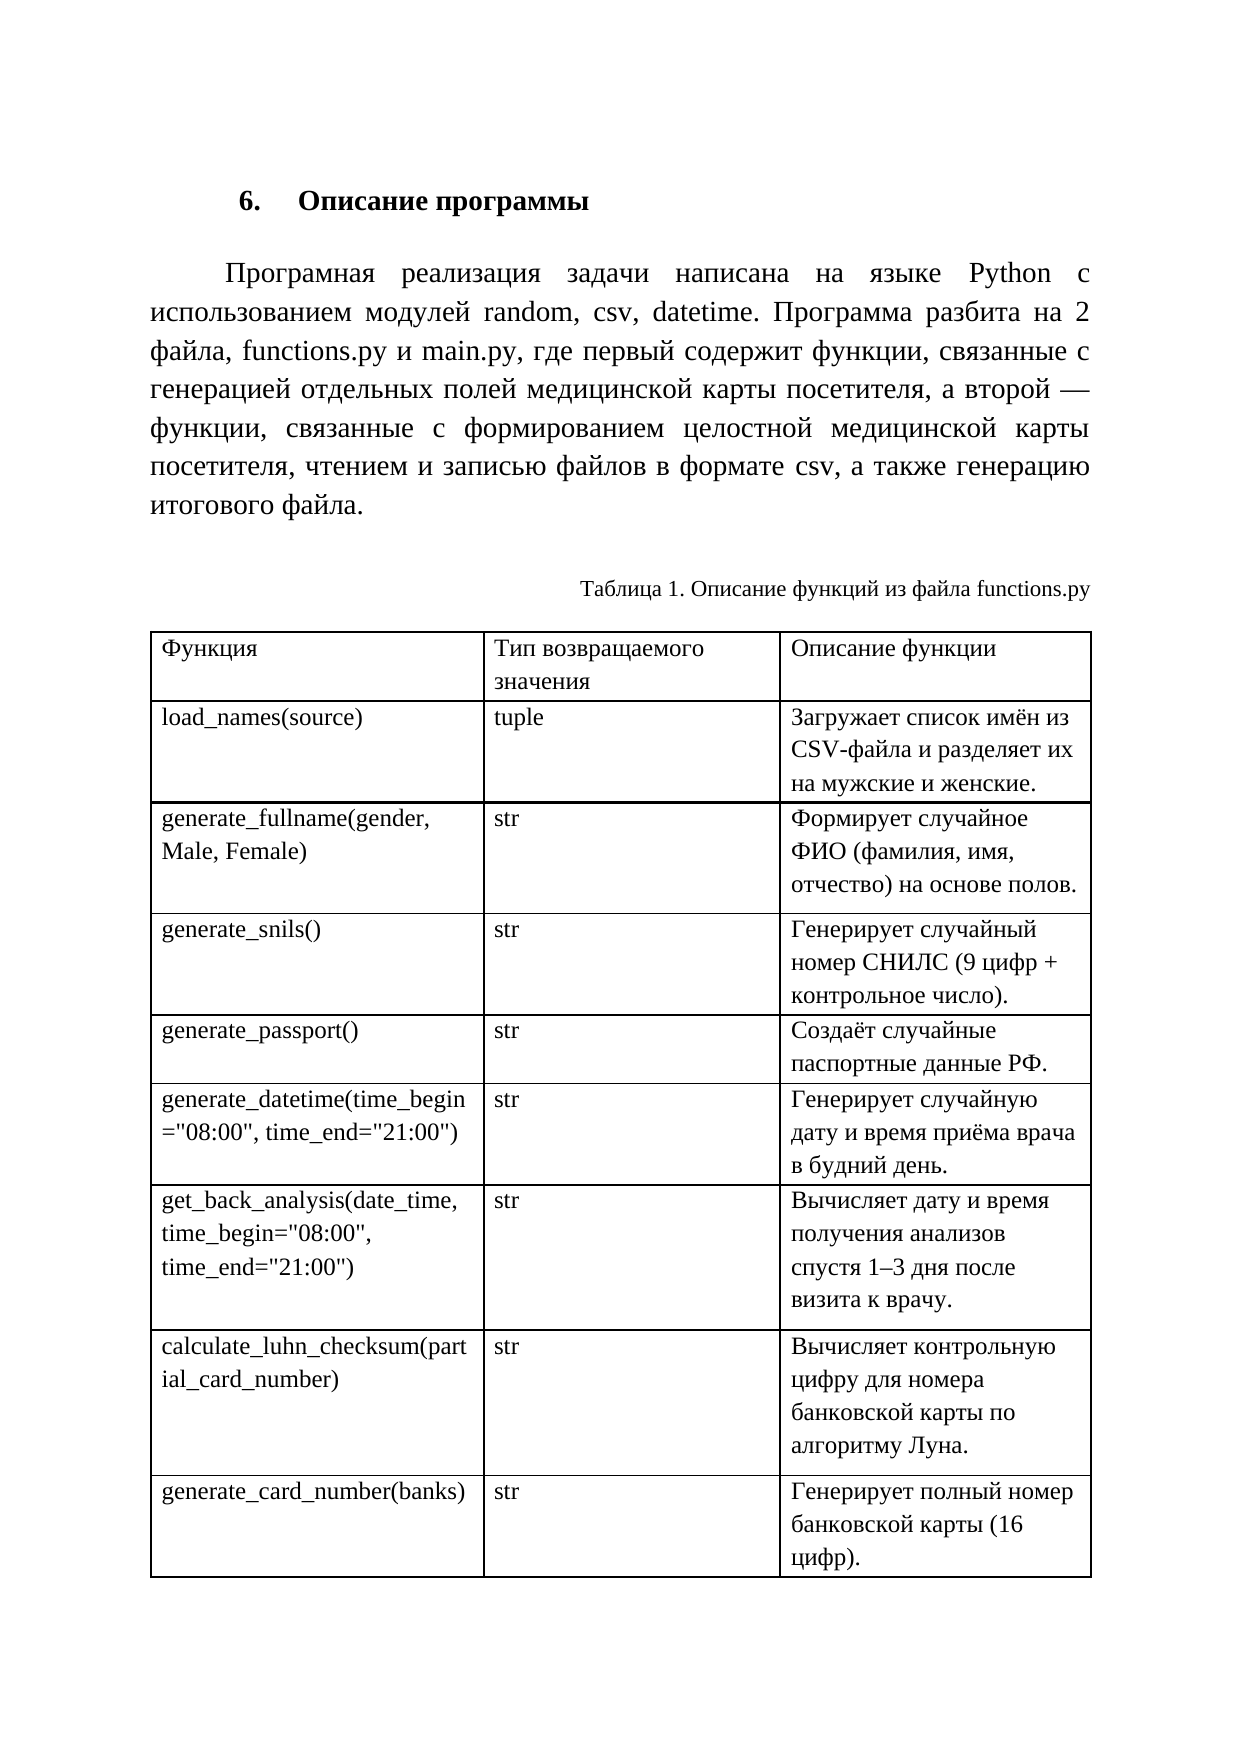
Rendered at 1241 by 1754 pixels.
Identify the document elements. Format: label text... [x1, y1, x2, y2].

table_cell generate_fullname(gender, Male, Female) [152, 804, 483, 913]
table_header Тип возвращаемого значения [485, 633, 779, 699]
table_header Функция [152, 633, 483, 699]
table_cell generate_passport() [152, 1016, 483, 1083]
table_cell Формирует случайное ФИО (фамилия, имя, отчество) на основе полов. [781, 804, 1090, 913]
text Таблица 1. Описание функций из файла functions.py [150, 575, 1090, 602]
table_cell load_names(source) [152, 702, 483, 801]
table_cell generate_snils() [152, 914, 483, 1014]
table_cell Создаёт случайные паспортные данные РФ. [781, 1016, 1090, 1083]
table_cell str [485, 1331, 779, 1474]
table_cell Генерирует полный номер банковской карты (16 цифр). [781, 1476, 1090, 1576]
table_cell generate_datetime(time_begin="08:00", time_end="21:00") [152, 1084, 483, 1184]
table_cell str [485, 1186, 779, 1329]
table_cell str [485, 804, 779, 913]
table_cell generate_card_number(banks) [152, 1476, 483, 1576]
table_cell tuple [485, 702, 779, 801]
table_header Описание функции [781, 633, 1090, 699]
text Програмная реализация задачи написана на языке Python с использованием модулей random, csv, datetime. Программа разбита на 2 файла, functions.py и main.py, где первый содержит функции, связанные с генерацией отдельных полей медицинской карты посетителя, а второй — функции, связанные с формированием целостной медицинской карты посетителя, чтением и записью файлов в формате csv, а также генерацию итогового файла. [150, 256, 1090, 520]
table_cell str [485, 1016, 779, 1083]
table_cell Генерирует случайный номер СНИЛС (9 цифр + контрольное число). [781, 914, 1090, 1014]
table_cell calculate_luhn_checksum(partial_card_number) [152, 1331, 483, 1474]
table_cell Загружает список имён из CSV-файла и разделяет их на мужские и женские. [781, 702, 1090, 801]
table_cell str [485, 1084, 779, 1184]
list Описание программы [239, 183, 1090, 217]
table_cell Генерирует случайную дату и время приёма врача в будний день. [781, 1084, 1090, 1184]
table_cell get_back_analysis(date_time, time_begin="08:00", time_end="21:00") [152, 1186, 483, 1329]
table_cell str [485, 1476, 779, 1576]
table_cell Вычисляет контрольную цифру для номера банковской карты по алгоритму Луна. [781, 1331, 1090, 1474]
table_cell Вычисляет дату и время получения анализов спустя 1–3 дня после визита к врачу. [781, 1186, 1090, 1329]
table_cell str [485, 914, 779, 1014]
